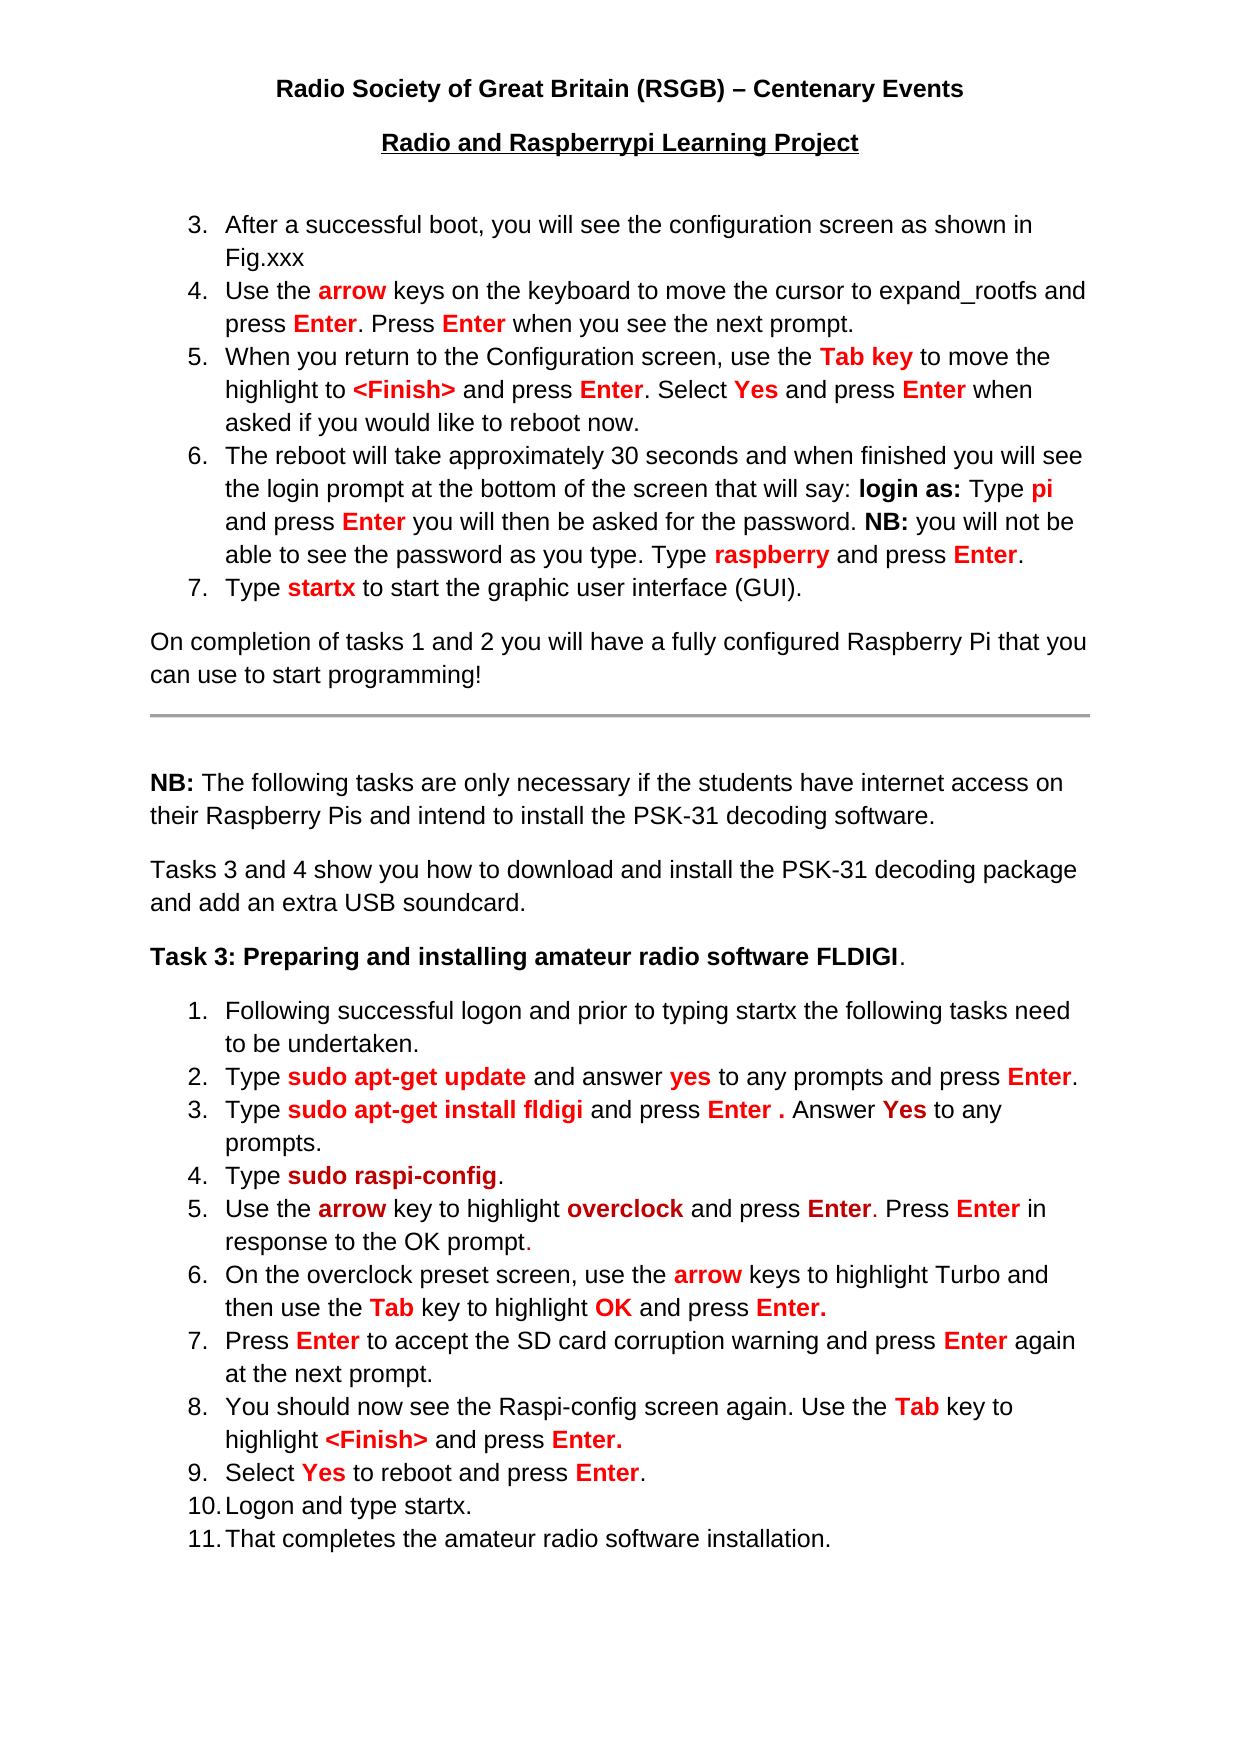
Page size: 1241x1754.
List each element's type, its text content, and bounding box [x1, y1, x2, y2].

text Tasks 3 and 4 show you how to download and install the PSK-31 decoding package and add an extra USB soundcard. [150, 855, 1090, 917]
list Use the arrow key to highlight overclock and press Enter. Press Enter in response to the OK prompt. [187, 1194, 1090, 1256]
list Select Yes to reboot and press Enter. [187, 1458, 1090, 1487]
list After a successful boot, you will see the configuration screen as shown in Fig.xxx [187, 210, 1090, 272]
list Type sudo apt-get install fldigi and press Enter . Answer Yes to any prompts. [187, 1095, 1090, 1156]
list Type sudo raspi-config. [187, 1161, 1090, 1189]
list On the overclock preset screen, use the arrow keys to highlight Turbo and then use the Tab key to highlight OK and press Enter. [187, 1260, 1090, 1322]
list Use the arrow keys on the keyboard to move the cursor to expand_rootfs and press Enter. Press Enter when you see the next prompt. [187, 276, 1090, 338]
list That completes the amateur radio software installation. [187, 1524, 1090, 1553]
list The reboot will take approximately 30 seconds and when finished you will see the login prompt at the bottom of the screen that will say: login as: Type pi and press Enter you will then be asked for the password. NB: you will not be able to see the password as you type. Type raspberry and press Enter. [187, 441, 1090, 569]
list Type sudo apt-get update and answer yes to any prompts and press Enter. [187, 1062, 1090, 1090]
list Press Enter to accept the SD card corruption warning and press Enter again at the next prompt. [187, 1326, 1090, 1388]
list Type startx to start the graphic user interface (GUI). [187, 573, 1090, 602]
list Following successful logon and prior to typing startx the following tasks need to be undertaken. [187, 996, 1090, 1057]
list You should now see the Raspi-config screen again. Use the Tab key to highlight <Finish> and press Enter. [187, 1392, 1090, 1454]
text Task 3: Preparing and installing amateur radio software FLDIGI. [150, 942, 1090, 971]
list When you return to the Configuration screen, use the Tab key to move the highlight to <Finish> and press Enter. Select Yes and press Enter when asked if you would like to reboot now. [187, 342, 1090, 437]
list Logon and type startx. [187, 1491, 1090, 1520]
text NB: The following tasks are only necessary if the students have internet access on their Raspberry Pis and intend to install the PSK-31 decoding software. [150, 768, 1090, 830]
text On completion of tasks 1 and 2 you will have a fully configured Raspberry Pi that you can use to start programming! [150, 627, 1090, 689]
